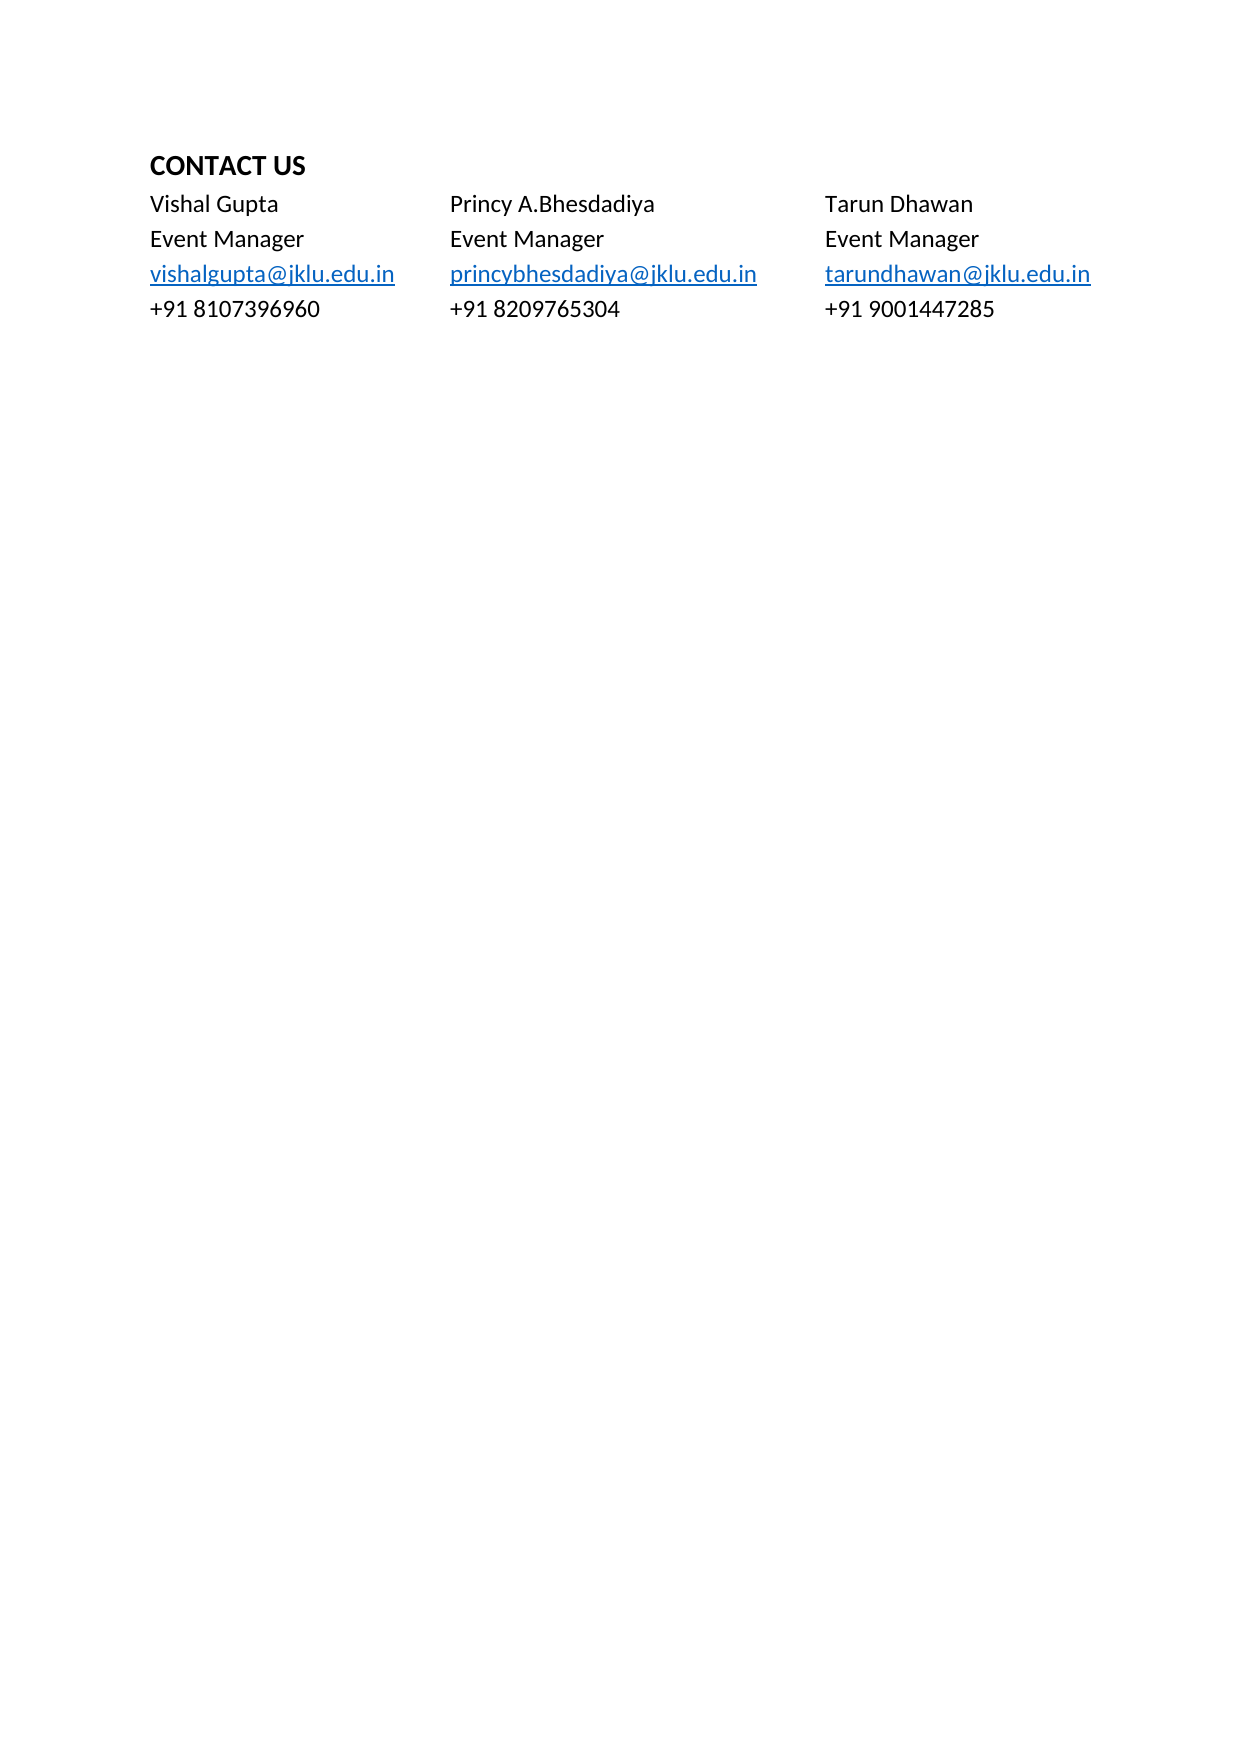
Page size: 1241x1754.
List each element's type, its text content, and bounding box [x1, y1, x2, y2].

text vishalgupta@jklu.edu.in princybhesdadiya@jklu.edu.in tarundhawan@jklu.edu.in [150, 258, 1107, 288]
text CONTACT US [150, 147, 1107, 183]
text Event Manager Event Manager Event Manager [150, 223, 1107, 253]
text Vishal Gupta Princy A.Bhesdadiya Tarun Dhawan [150, 188, 1107, 218]
text +91 8107396960 +91 8209765304 +91 9001447285 [150, 293, 1107, 323]
